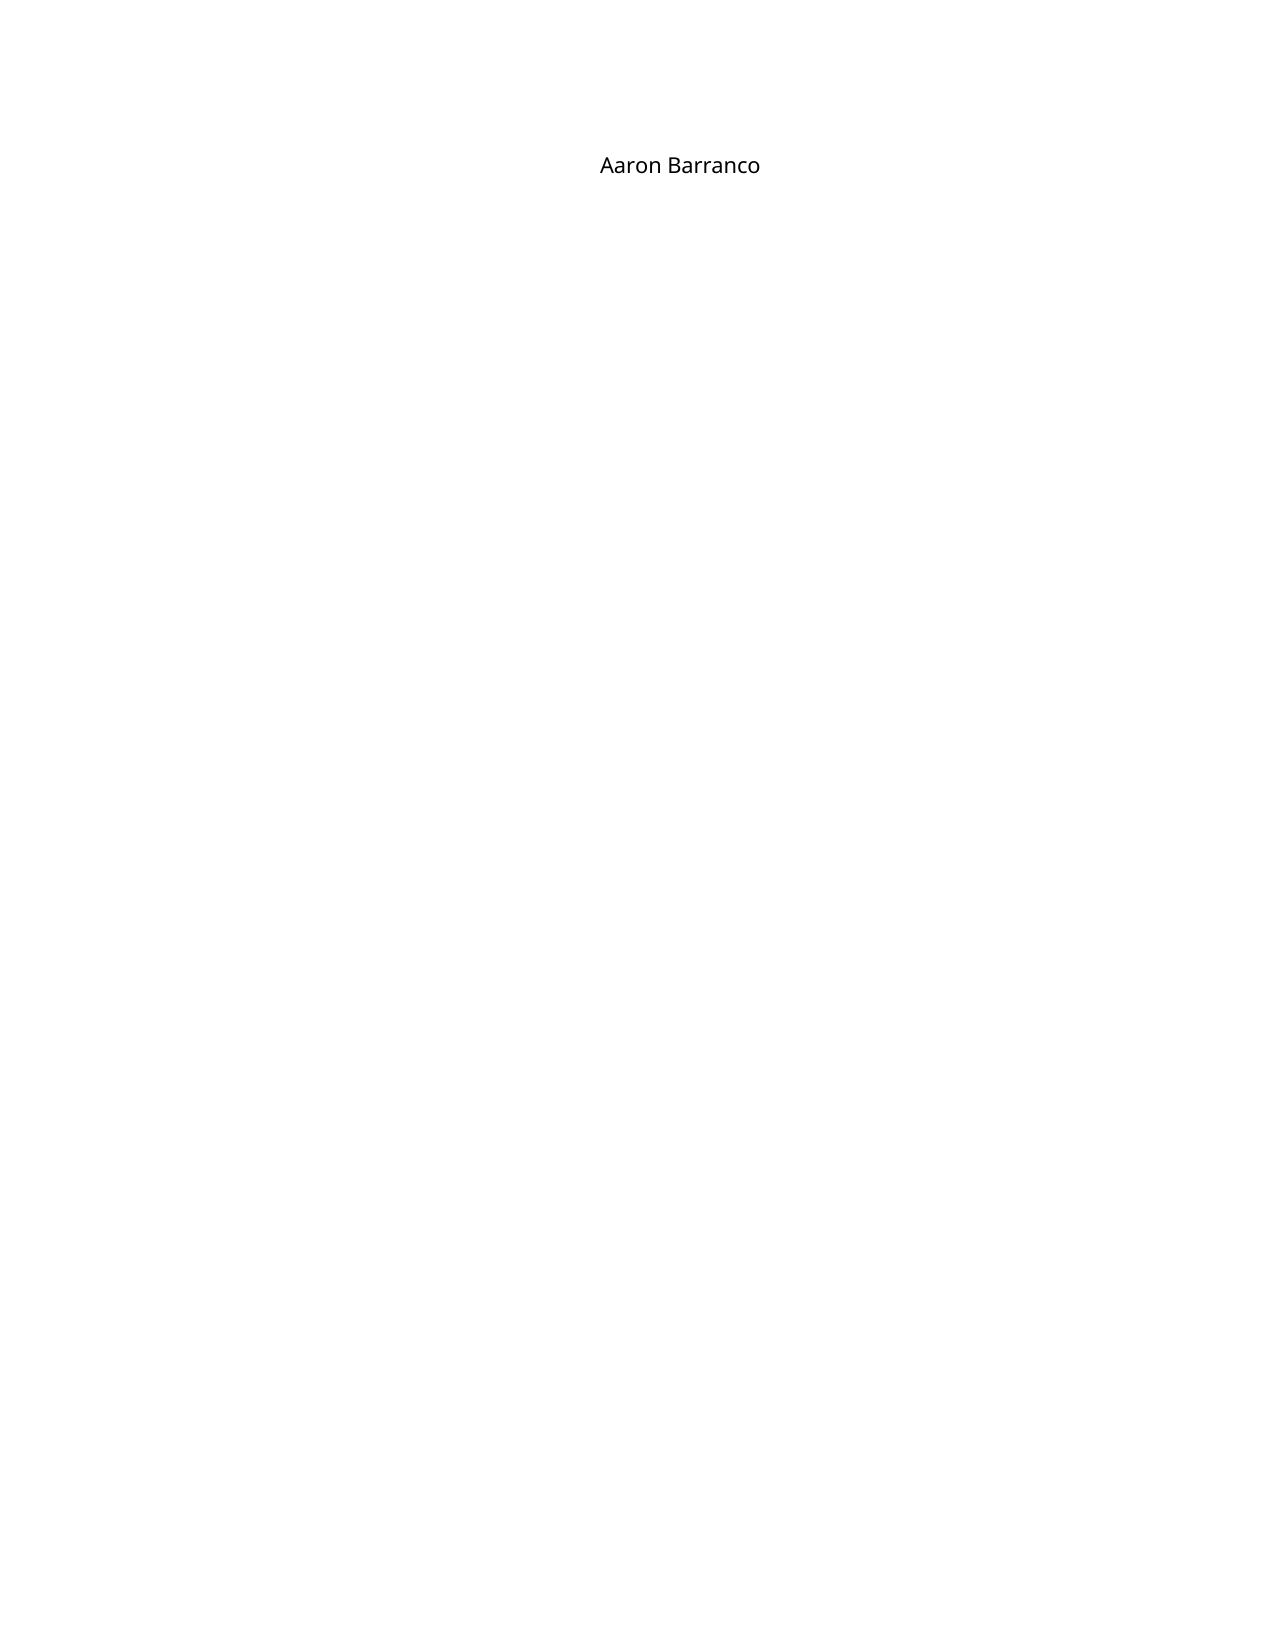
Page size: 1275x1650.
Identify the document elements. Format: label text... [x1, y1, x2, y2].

text Aaron Barranco [166, 150, 1125, 180]
